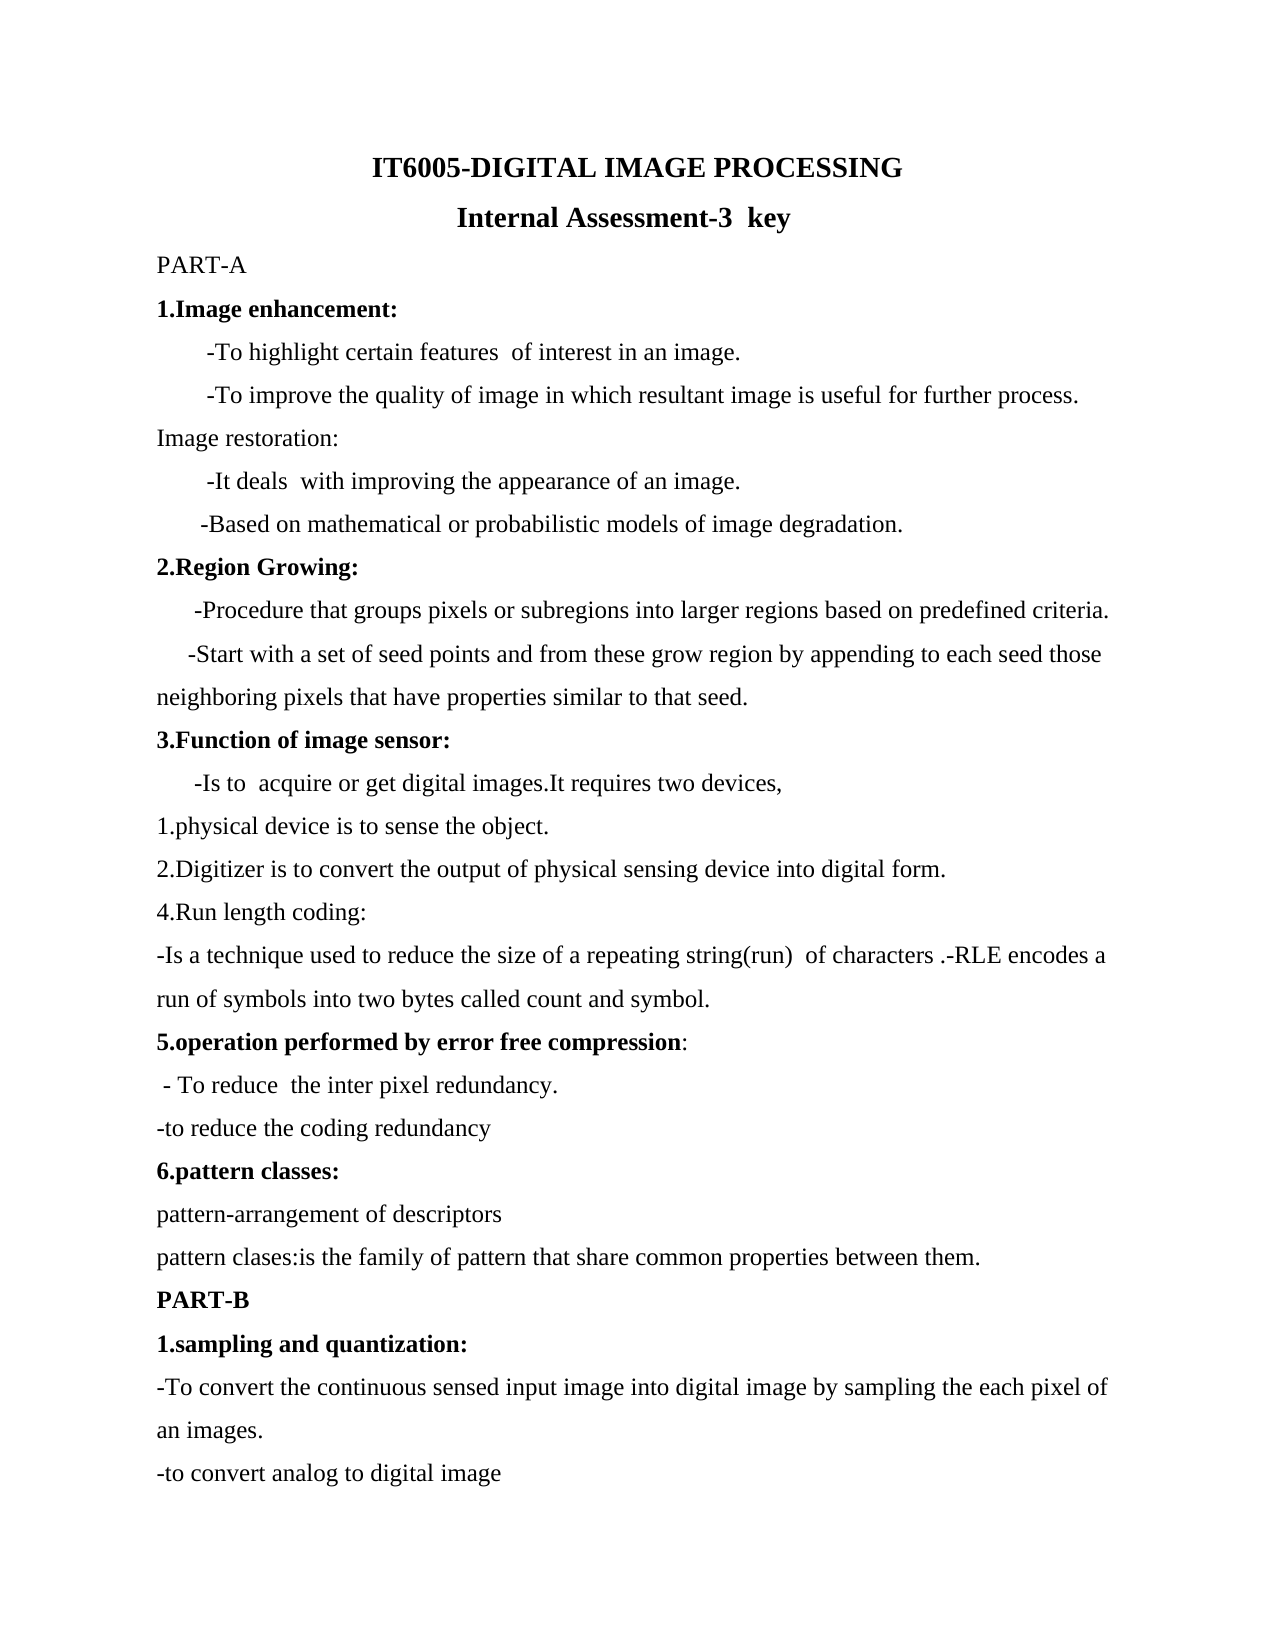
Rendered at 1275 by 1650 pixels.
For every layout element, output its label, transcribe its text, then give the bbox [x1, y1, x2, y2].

text 5.operation performed by error free compression: [156, 1027, 1118, 1056]
text - To reduce the inter pixel redundancy. [156, 1070, 1118, 1099]
text 3.Function of image sensor: [156, 725, 1118, 754]
text pattern-arrangement of descriptors [156, 1199, 1118, 1228]
text -Start with a set of seed points and from these grow region by appending to each seed those neighboring pixels that have properties similar to that seed. [156, 639, 1118, 711]
text -Procedure that groups pixels or subregions into larger regions based on predefined criteria. [156, 596, 1118, 624]
text -To convert the continuous sensed input image into digital image by sampling the each pixel of an images. [156, 1372, 1118, 1444]
text 1.sampling and quantization: [156, 1329, 1118, 1357]
text 1.Image enhancement: [156, 294, 1118, 322]
text -Is a technique used to reduce the size of a repeating string(run) of characters .-RLE encodes a run of symbols into two bytes called count and symbol. [156, 941, 1118, 1012]
text Internal Assessment-3 key [156, 200, 1118, 234]
text 1.physical device is to sense the object. [156, 811, 1118, 840]
text 4.Run length coding: [156, 897, 1118, 926]
text pattern clases:is the family of pattern that share common properties between them. [156, 1242, 1118, 1271]
text -To improve the quality of image in which resultant image is useful for further process. [156, 380, 1118, 409]
text -It deals with improving the appearance of an image. [156, 466, 1118, 495]
text PART-B [156, 1286, 1118, 1314]
text 6.pattern classes: [156, 1156, 1118, 1185]
text -Is to acquire or get digital images.It requires two devices, [156, 768, 1118, 797]
text -To highlight certain features of interest in an image. [156, 337, 1118, 366]
text 2.Digitizer is to convert the output of physical sensing device into digital form. [156, 854, 1118, 883]
text -to convert analog to digital image [156, 1458, 1118, 1487]
text PART-A [156, 251, 1118, 279]
text Image restoration: [156, 423, 1118, 452]
text -to reduce the coding redundancy [156, 1113, 1118, 1142]
text -Based on mathematical or probabilistic models of image degradation. [156, 509, 1118, 538]
text IT6005-DIGITAL IMAGE PROCESSING [156, 150, 1118, 183]
text 2.Region Growing: [156, 552, 1118, 581]
